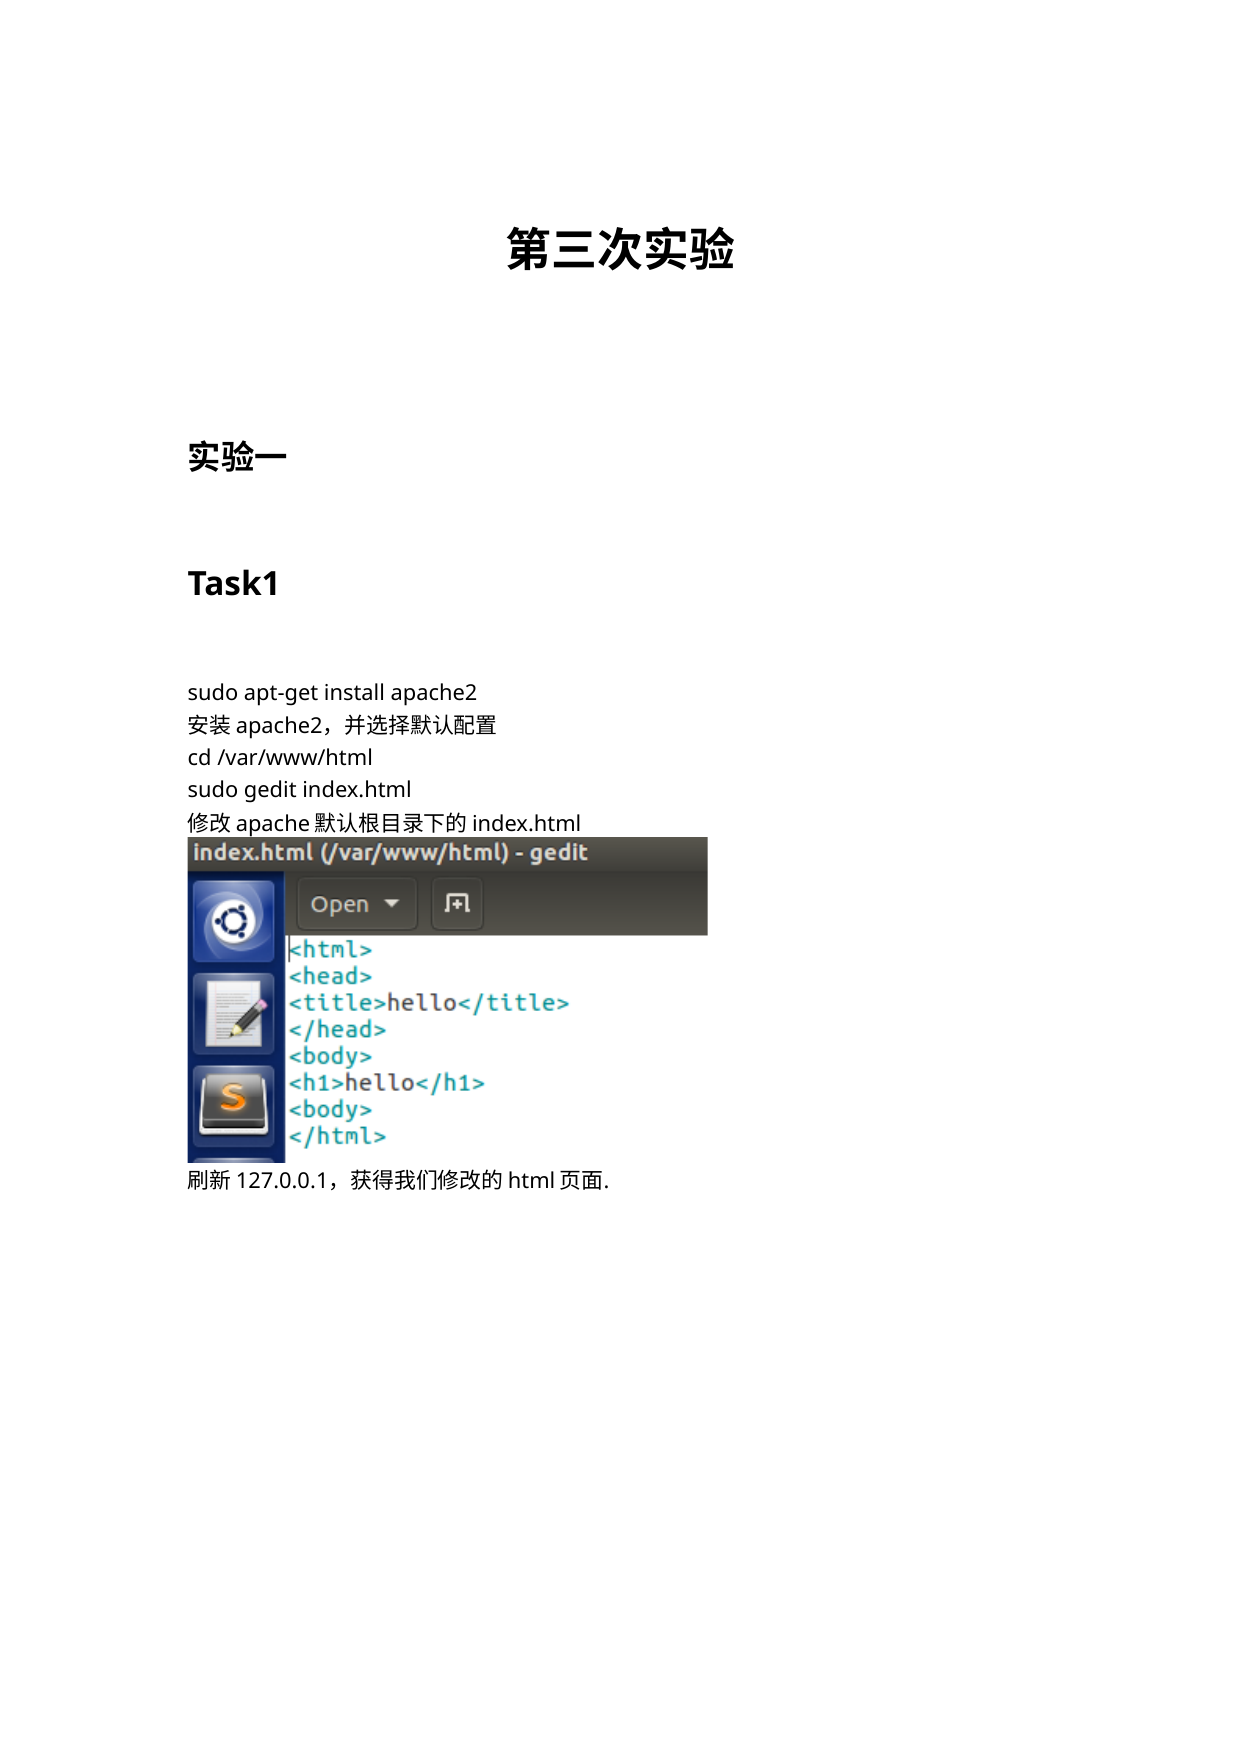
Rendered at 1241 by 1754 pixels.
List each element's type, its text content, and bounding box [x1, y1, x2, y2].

text sudo gedit index.html [187, 773, 1053, 805]
text cd /var/www/html [187, 740, 1053, 773]
text 安装apache2，并选择默认配置 [187, 708, 1053, 740]
picture [187, 837, 708, 1163]
subtitle 实验一 [187, 423, 1053, 488]
subtitle Task1 [187, 550, 1053, 615]
text 修改apache默认根目录下的index.html [187, 805, 1053, 838]
text sudo apt-get install apache2 [187, 675, 1053, 708]
subtitle 第三次实验 [187, 197, 1053, 295]
text 刷新127.0.0.1，获得我们修改的html页面. [187, 1163, 1053, 1195]
